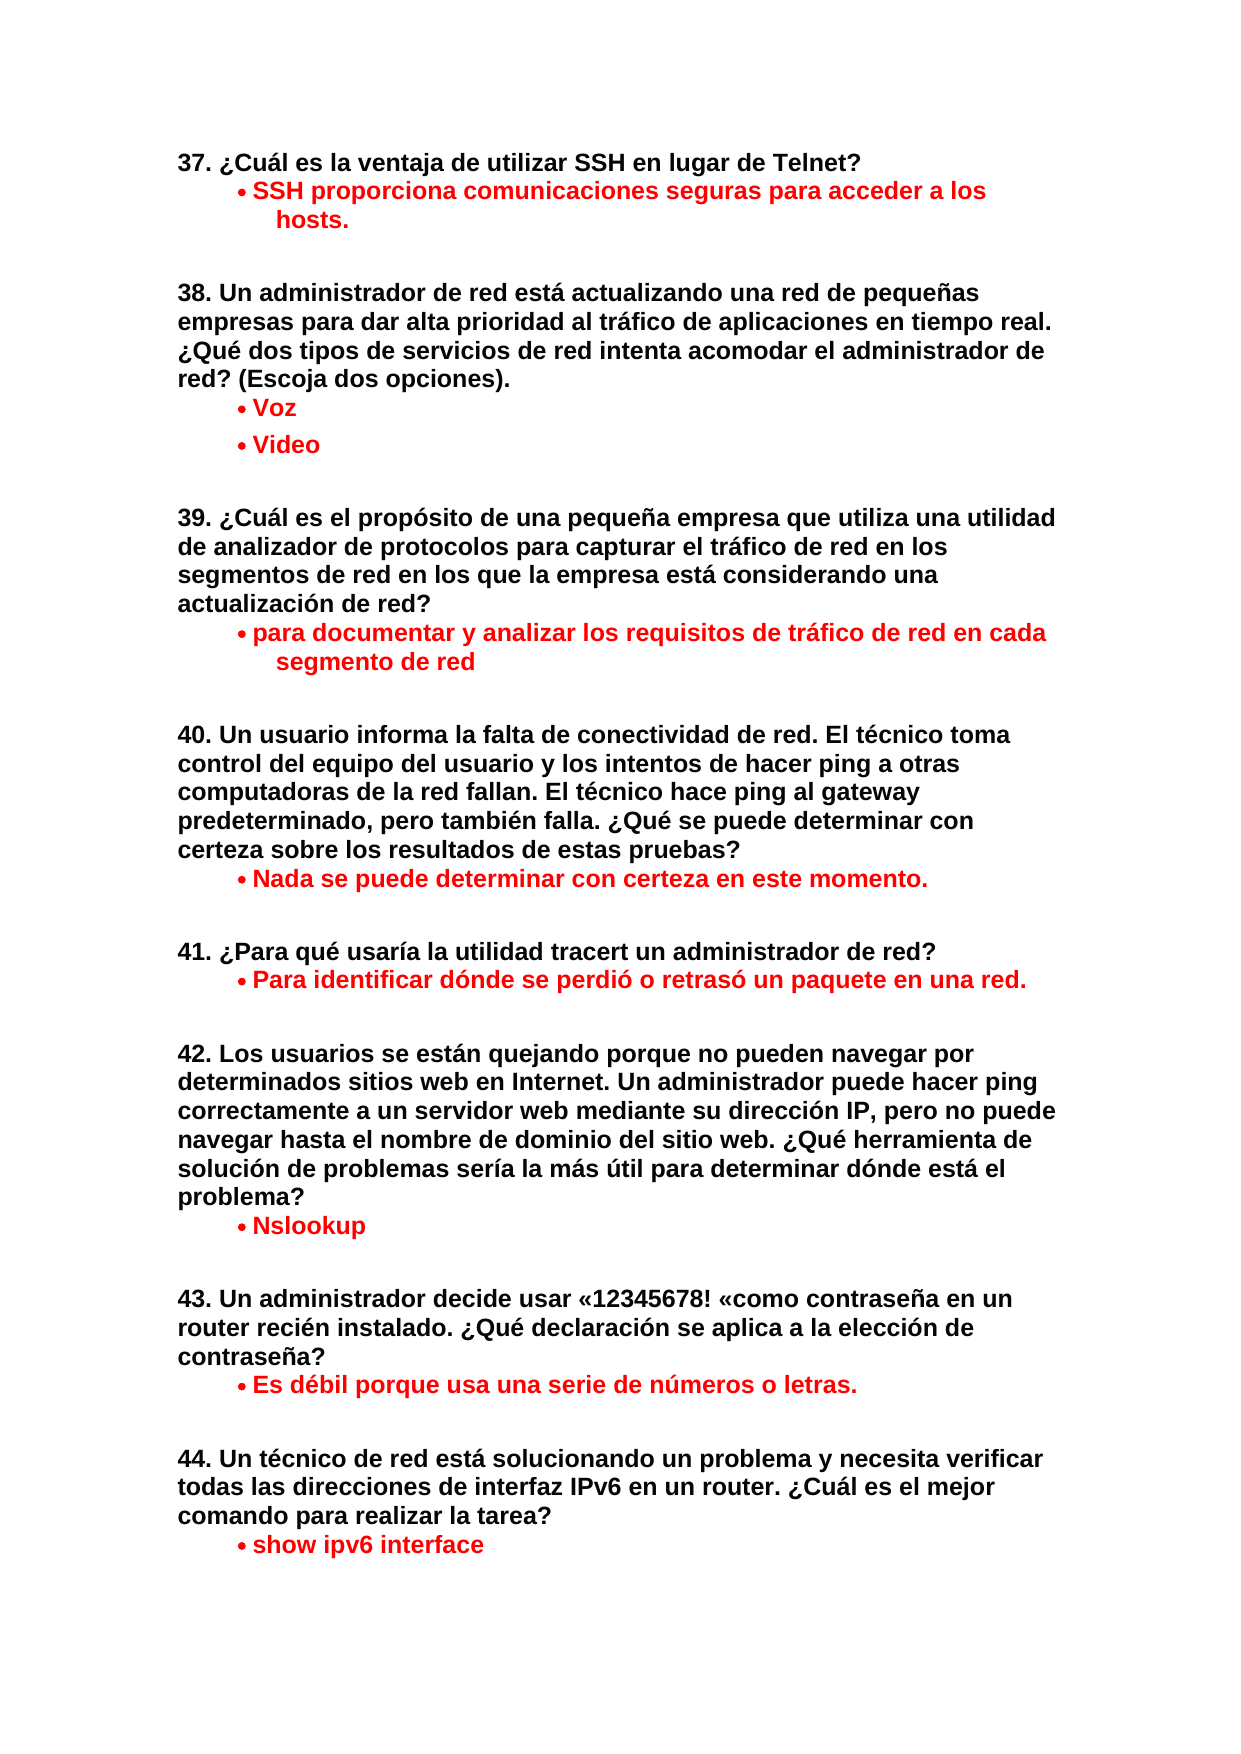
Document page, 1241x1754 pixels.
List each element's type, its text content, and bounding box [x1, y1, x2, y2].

text 38. Un administrador de red está actualizando una red de pequeñas empresas para dar alta prioridad al tráfico de aplicaciones en tiempo real. ¿Qué dos tipos de servicios de red intenta acomodar el administrador de red? (Escoja dos opciones). [177, 278, 1063, 393]
text 41. ¿Para qué usaría la utilidad tracert un administrador de red? [177, 937, 1063, 965]
list Video [238, 430, 1063, 458]
list show ipv6 interface [238, 1530, 1063, 1558]
list Nslookup [238, 1211, 1063, 1240]
list Nada se puede determinar con certeza en este momento. [238, 863, 1063, 892]
text 44. Un técnico de red está solucionando un problema y necesita verificar todas las direcciones de interfaz IPv6 en un router. ¿Cuál es el mejor comando para realizar la tarea? [177, 1443, 1063, 1530]
text 39. ¿Cuál es el propósito de una pequeña empresa que utiliza una utilidad de analizador de protocolos para capturar el tráfico de red en los segmentos de red en los que la empresa está considerando una actualización de red? [177, 503, 1063, 618]
text 40. Un usuario informa la falta de conectividad de red. El técnico toma control del equipo del usuario y los intentos de hacer ping a otras computadoras de la red fallan. El técnico hace ping al gateway predeterminado, pero también falla. ¿Qué se puede determinar con certeza sobre los resultados de estas pruebas? [177, 720, 1063, 863]
list Es débil porque usa una serie de números o letras. [238, 1370, 1063, 1399]
list SSH proporciona comunicaciones seguras para acceder a los hosts. [238, 176, 1063, 234]
list Para identificar dónde se perdió o retrasó un paquete en una red. [238, 965, 1063, 994]
text 37. ¿Cuál es la ventaja de utilizar SSH en lugar de Telnet? [177, 148, 1063, 176]
text 43. Un administrador decide usar «12345678! «como contraseña en un router recién instalado. ¿Qué declaración se aplica a la elección de contraseña? [177, 1284, 1063, 1370]
text 42. Los usuarios se están quejando porque no pueden navegar por determinados sitios web en Internet. Un administrador puede hacer ping correctamente a un servidor web mediante su dirección IP, pero no puede navegar hasta el nombre de dominio del sitio web. ¿Qué herramienta de solución de problemas sería la más útil para determinar dónde está el problema? [177, 1038, 1063, 1211]
list para documentar y analizar los requisitos de tráfico de red en cada segmento de red [238, 618, 1063, 675]
list Voz [238, 393, 1063, 422]
